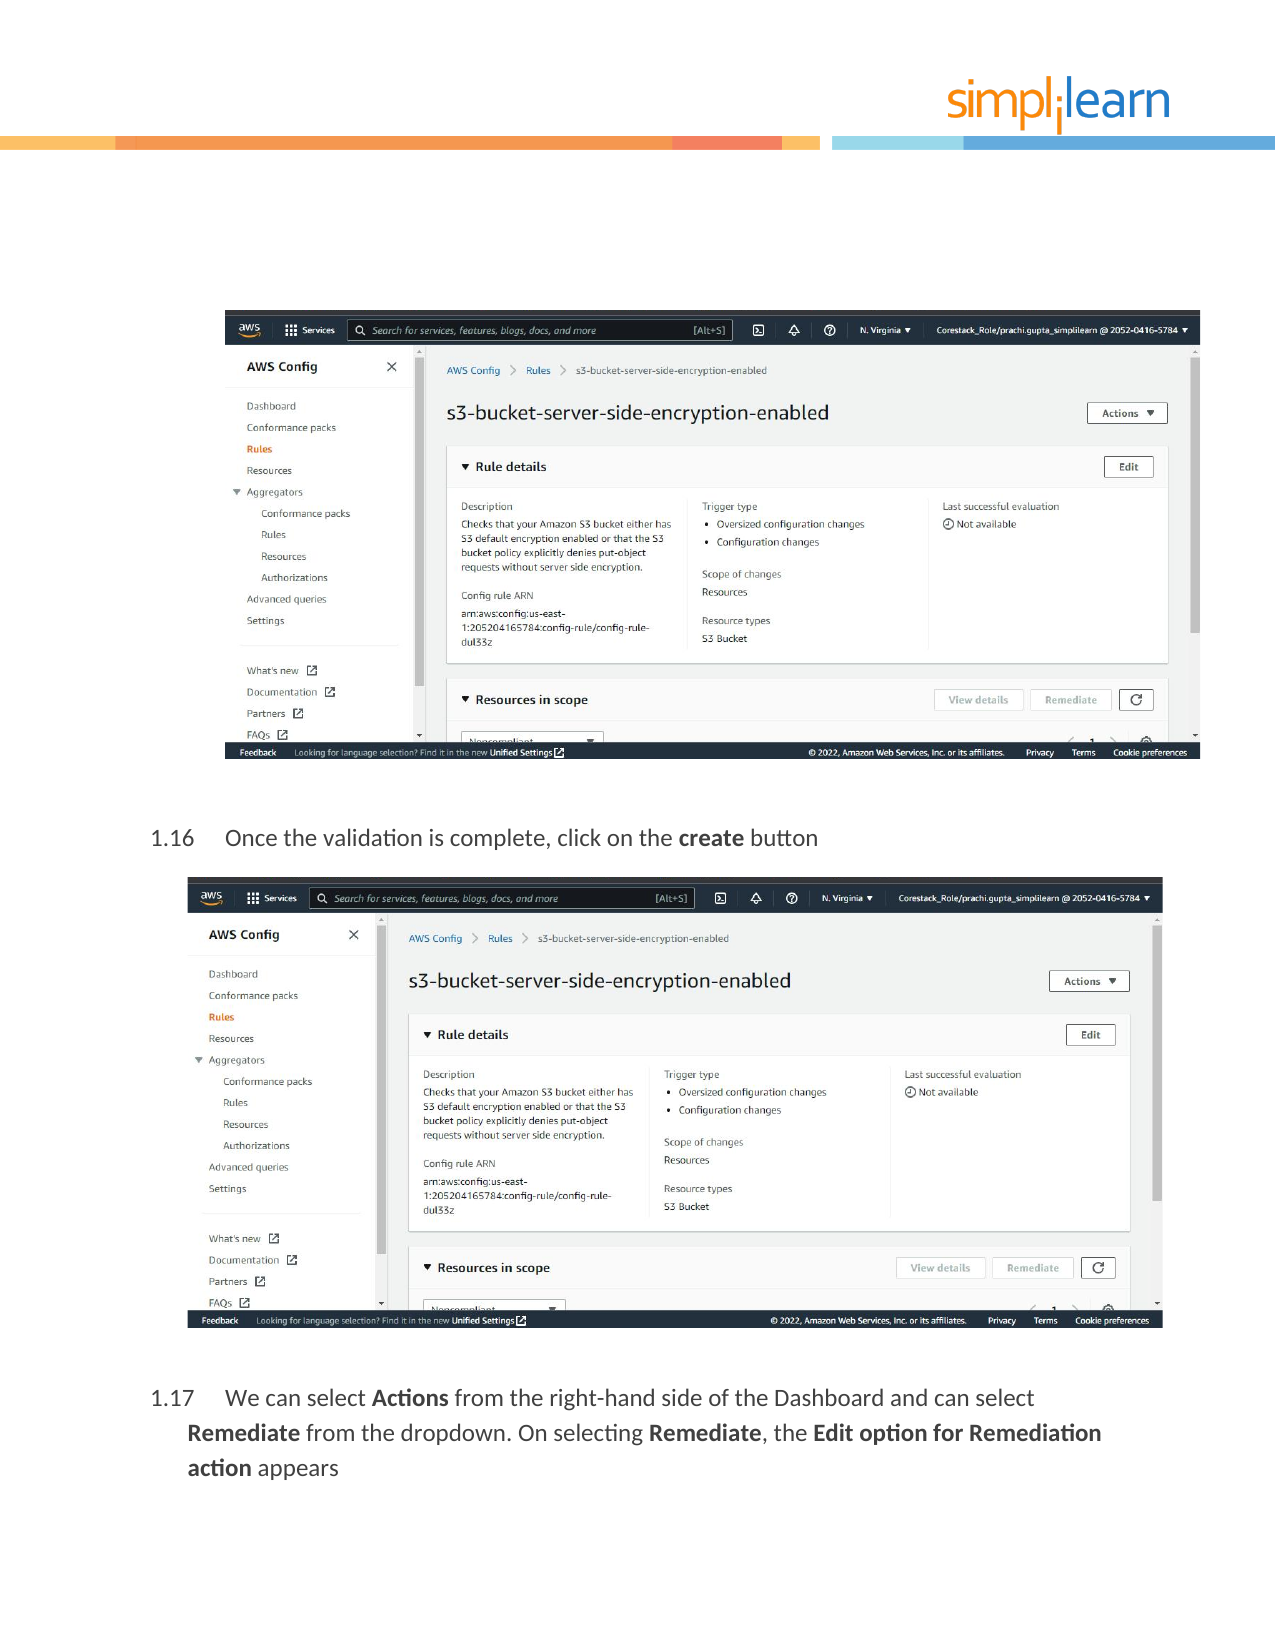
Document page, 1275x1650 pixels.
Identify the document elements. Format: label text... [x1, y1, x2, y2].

picture [187, 877, 1163, 1328]
list Once the validation is complete, click on the create button [150, 822, 1125, 852]
picture [225, 310, 1200, 759]
picture [0, 76, 1275, 150]
list We can select Actions from the right-hand side of the Dashboard and can select Remediate from the dropdown. On selecting Remediate, the Edit option for Remediation action appears [150, 1382, 1125, 1483]
